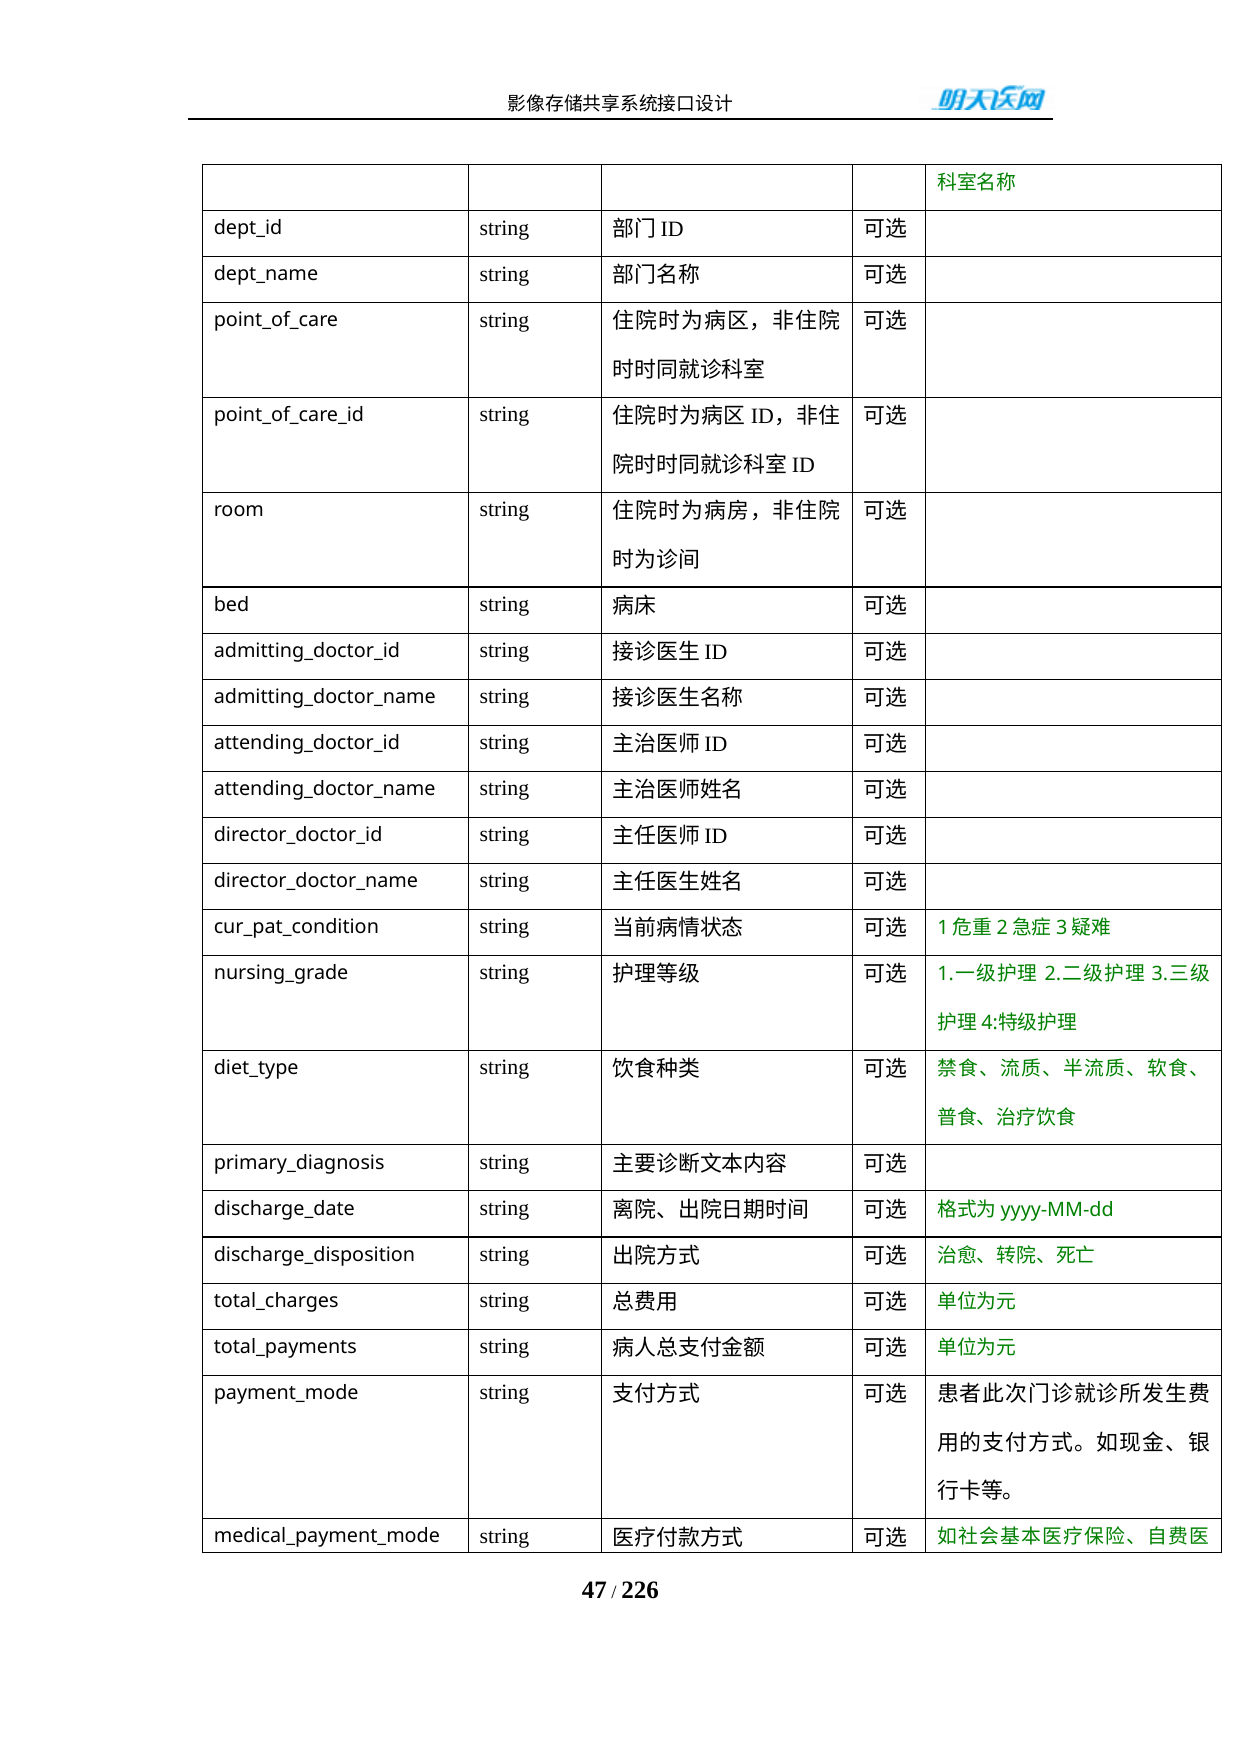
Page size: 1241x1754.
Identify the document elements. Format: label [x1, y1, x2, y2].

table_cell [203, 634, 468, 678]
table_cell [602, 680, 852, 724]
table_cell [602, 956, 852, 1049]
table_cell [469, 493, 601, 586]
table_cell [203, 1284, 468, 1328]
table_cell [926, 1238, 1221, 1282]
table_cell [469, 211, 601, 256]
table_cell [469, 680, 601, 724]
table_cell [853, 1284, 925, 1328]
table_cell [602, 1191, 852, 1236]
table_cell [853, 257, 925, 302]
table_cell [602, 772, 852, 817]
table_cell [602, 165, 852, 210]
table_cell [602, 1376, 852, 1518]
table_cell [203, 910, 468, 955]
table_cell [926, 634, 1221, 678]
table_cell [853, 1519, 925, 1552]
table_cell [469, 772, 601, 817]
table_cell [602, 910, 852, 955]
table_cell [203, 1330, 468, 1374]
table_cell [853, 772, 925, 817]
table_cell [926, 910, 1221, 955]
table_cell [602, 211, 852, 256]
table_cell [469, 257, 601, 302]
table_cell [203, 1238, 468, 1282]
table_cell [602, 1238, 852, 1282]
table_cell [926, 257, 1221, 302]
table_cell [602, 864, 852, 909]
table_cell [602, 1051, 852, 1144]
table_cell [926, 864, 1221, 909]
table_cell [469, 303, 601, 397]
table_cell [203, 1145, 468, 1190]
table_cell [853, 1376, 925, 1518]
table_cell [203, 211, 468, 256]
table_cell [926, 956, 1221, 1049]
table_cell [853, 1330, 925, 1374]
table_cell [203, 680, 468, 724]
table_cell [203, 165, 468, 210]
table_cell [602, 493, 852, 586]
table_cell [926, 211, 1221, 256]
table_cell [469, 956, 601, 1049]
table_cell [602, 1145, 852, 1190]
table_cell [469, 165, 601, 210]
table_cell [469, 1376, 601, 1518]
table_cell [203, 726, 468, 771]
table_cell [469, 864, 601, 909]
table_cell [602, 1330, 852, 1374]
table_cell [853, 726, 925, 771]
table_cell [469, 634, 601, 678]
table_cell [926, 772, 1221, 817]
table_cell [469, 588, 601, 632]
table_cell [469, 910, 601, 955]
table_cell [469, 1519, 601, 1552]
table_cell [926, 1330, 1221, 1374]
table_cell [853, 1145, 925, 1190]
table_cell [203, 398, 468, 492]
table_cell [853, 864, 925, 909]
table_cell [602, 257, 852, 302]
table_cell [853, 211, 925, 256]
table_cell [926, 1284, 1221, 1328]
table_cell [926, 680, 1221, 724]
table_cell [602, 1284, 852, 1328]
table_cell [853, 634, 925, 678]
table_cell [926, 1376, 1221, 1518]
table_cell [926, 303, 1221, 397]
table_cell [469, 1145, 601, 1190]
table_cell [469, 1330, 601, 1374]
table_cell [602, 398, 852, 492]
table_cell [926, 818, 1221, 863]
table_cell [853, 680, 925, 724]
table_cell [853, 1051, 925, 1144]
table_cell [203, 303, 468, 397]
picture [918, 85, 1055, 110]
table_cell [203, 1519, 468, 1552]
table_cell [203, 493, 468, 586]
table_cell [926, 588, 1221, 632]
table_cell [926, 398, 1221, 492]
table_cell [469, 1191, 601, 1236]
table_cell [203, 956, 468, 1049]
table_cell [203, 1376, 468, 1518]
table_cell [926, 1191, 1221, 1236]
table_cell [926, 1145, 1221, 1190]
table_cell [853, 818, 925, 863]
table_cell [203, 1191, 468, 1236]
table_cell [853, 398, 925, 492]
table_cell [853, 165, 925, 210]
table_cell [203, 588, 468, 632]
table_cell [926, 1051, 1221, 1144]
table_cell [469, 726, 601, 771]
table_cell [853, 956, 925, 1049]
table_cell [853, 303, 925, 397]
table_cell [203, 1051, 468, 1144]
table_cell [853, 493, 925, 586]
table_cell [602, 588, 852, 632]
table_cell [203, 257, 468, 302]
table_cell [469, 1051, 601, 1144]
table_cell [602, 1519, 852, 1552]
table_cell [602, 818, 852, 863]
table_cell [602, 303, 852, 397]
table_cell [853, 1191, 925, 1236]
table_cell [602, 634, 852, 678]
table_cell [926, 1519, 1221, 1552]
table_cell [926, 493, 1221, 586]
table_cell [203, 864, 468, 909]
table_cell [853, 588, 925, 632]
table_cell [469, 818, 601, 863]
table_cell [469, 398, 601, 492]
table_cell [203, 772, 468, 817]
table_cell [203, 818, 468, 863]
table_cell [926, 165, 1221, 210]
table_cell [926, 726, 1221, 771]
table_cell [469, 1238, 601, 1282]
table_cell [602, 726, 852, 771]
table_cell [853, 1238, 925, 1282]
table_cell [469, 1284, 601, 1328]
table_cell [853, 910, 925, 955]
